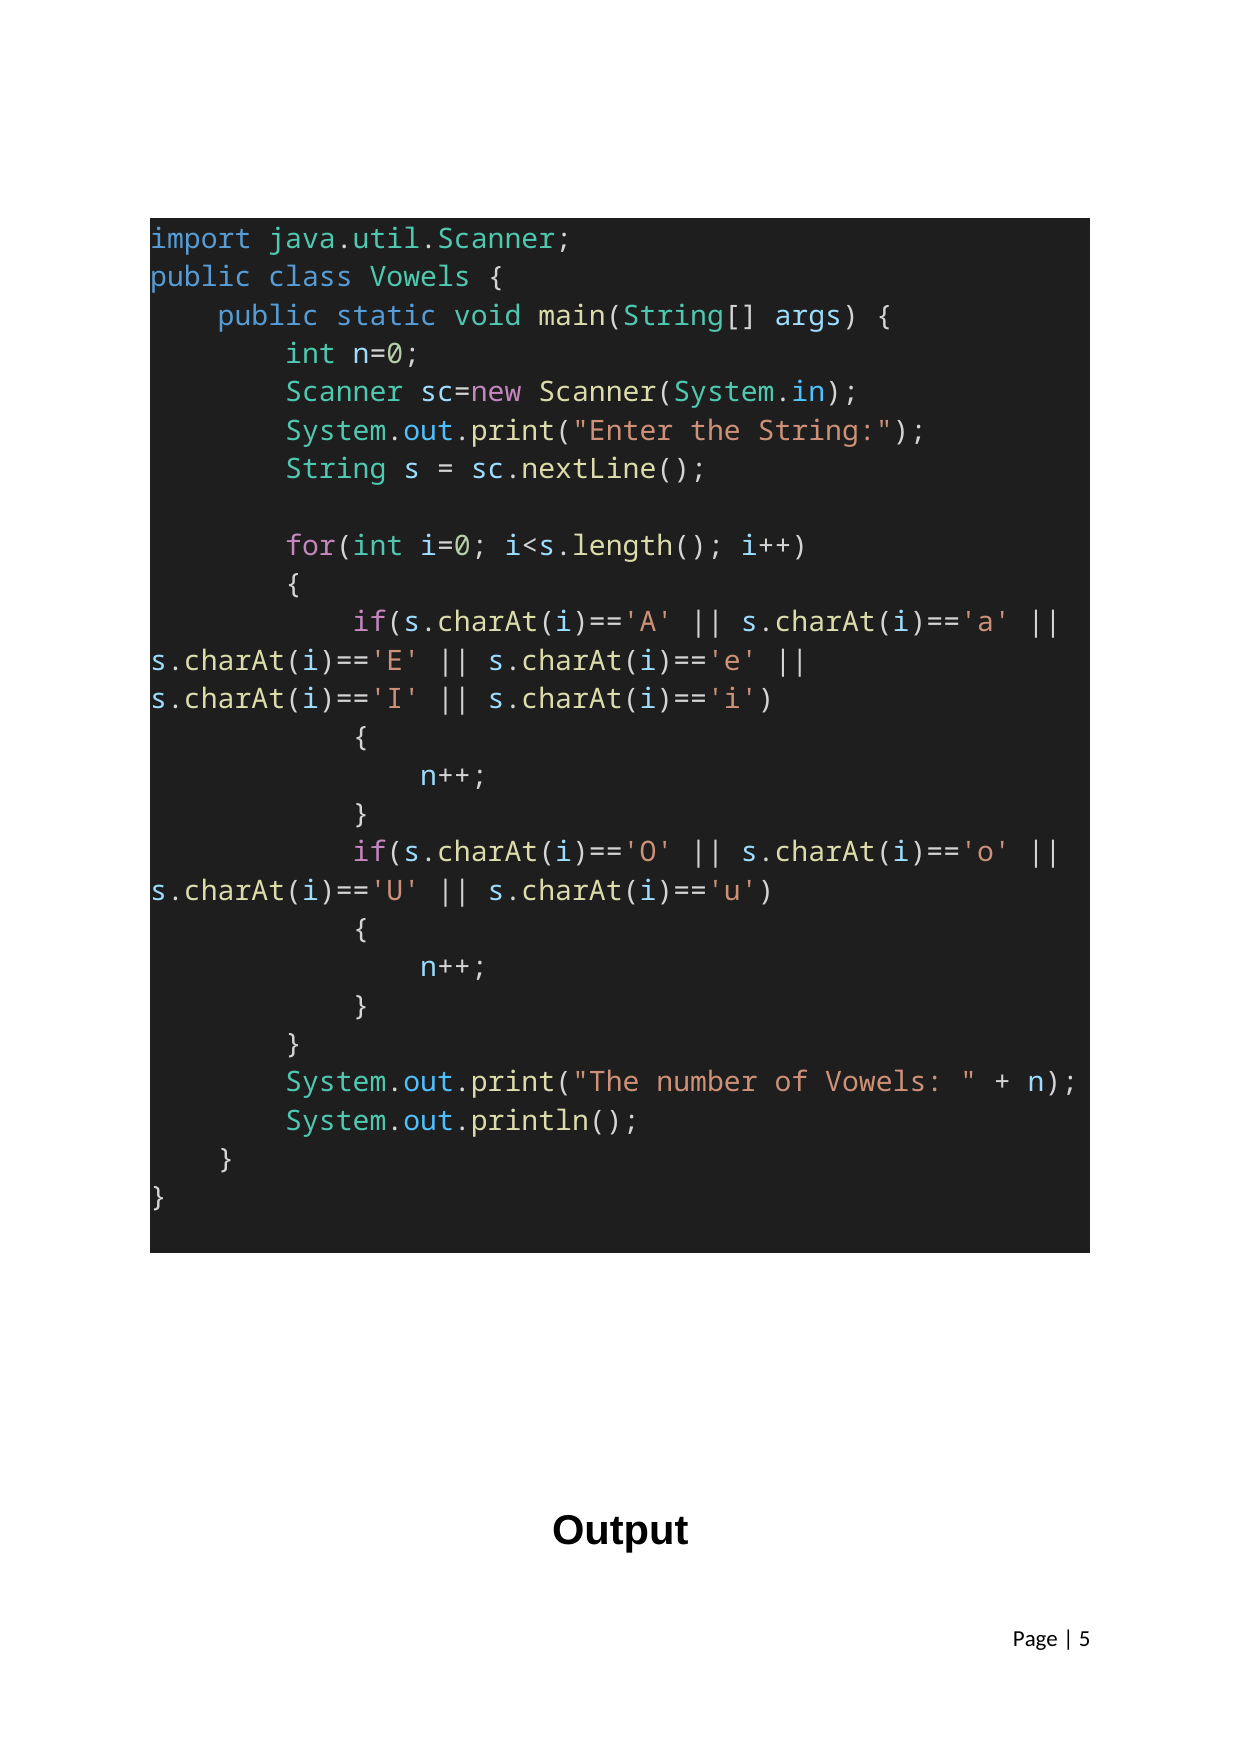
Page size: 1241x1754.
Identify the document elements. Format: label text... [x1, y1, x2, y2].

text } [150, 1023, 1090, 1062]
text System.out.print("The number of Vowels: " + n); [150, 1062, 1090, 1100]
text { [150, 908, 1090, 947]
text public class Vowels { [150, 257, 1090, 295]
text for(int i=0; i<s.length(); i++) [150, 525, 1090, 563]
text { [150, 563, 1090, 602]
text System.out.print("Enter the String:"); [150, 410, 1090, 448]
text } [150, 985, 1090, 1023]
text System.out.println(); [150, 1100, 1090, 1138]
text if(s.charAt(i)=='O' || s.charAt(i)=='o' || s.charAt(i)=='U' || s.charAt(i)=='u') [150, 832, 1090, 908]
text n++; [150, 947, 1090, 985]
text if(s.charAt(i)=='A' || s.charAt(i)=='a' || s.charAt(i)=='E' || s.charAt(i)=='e' || s.charAt(i)=='I' || s.charAt(i)=='i') [150, 602, 1090, 717]
text import java.util.Scanner; [150, 218, 1090, 257]
text String s = sc.nextLine(); [150, 448, 1090, 487]
text { [150, 717, 1090, 755]
text } [150, 793, 1090, 832]
text Output [150, 1505, 1090, 1553]
text int n=0; [150, 333, 1090, 372]
text Scanner sc=new Scanner(System.in); [150, 372, 1090, 410]
text public static void main(String[] args) { [150, 295, 1090, 333]
text } [150, 1138, 1090, 1177]
text } [150, 1177, 1090, 1215]
text n++; [150, 755, 1090, 793]
